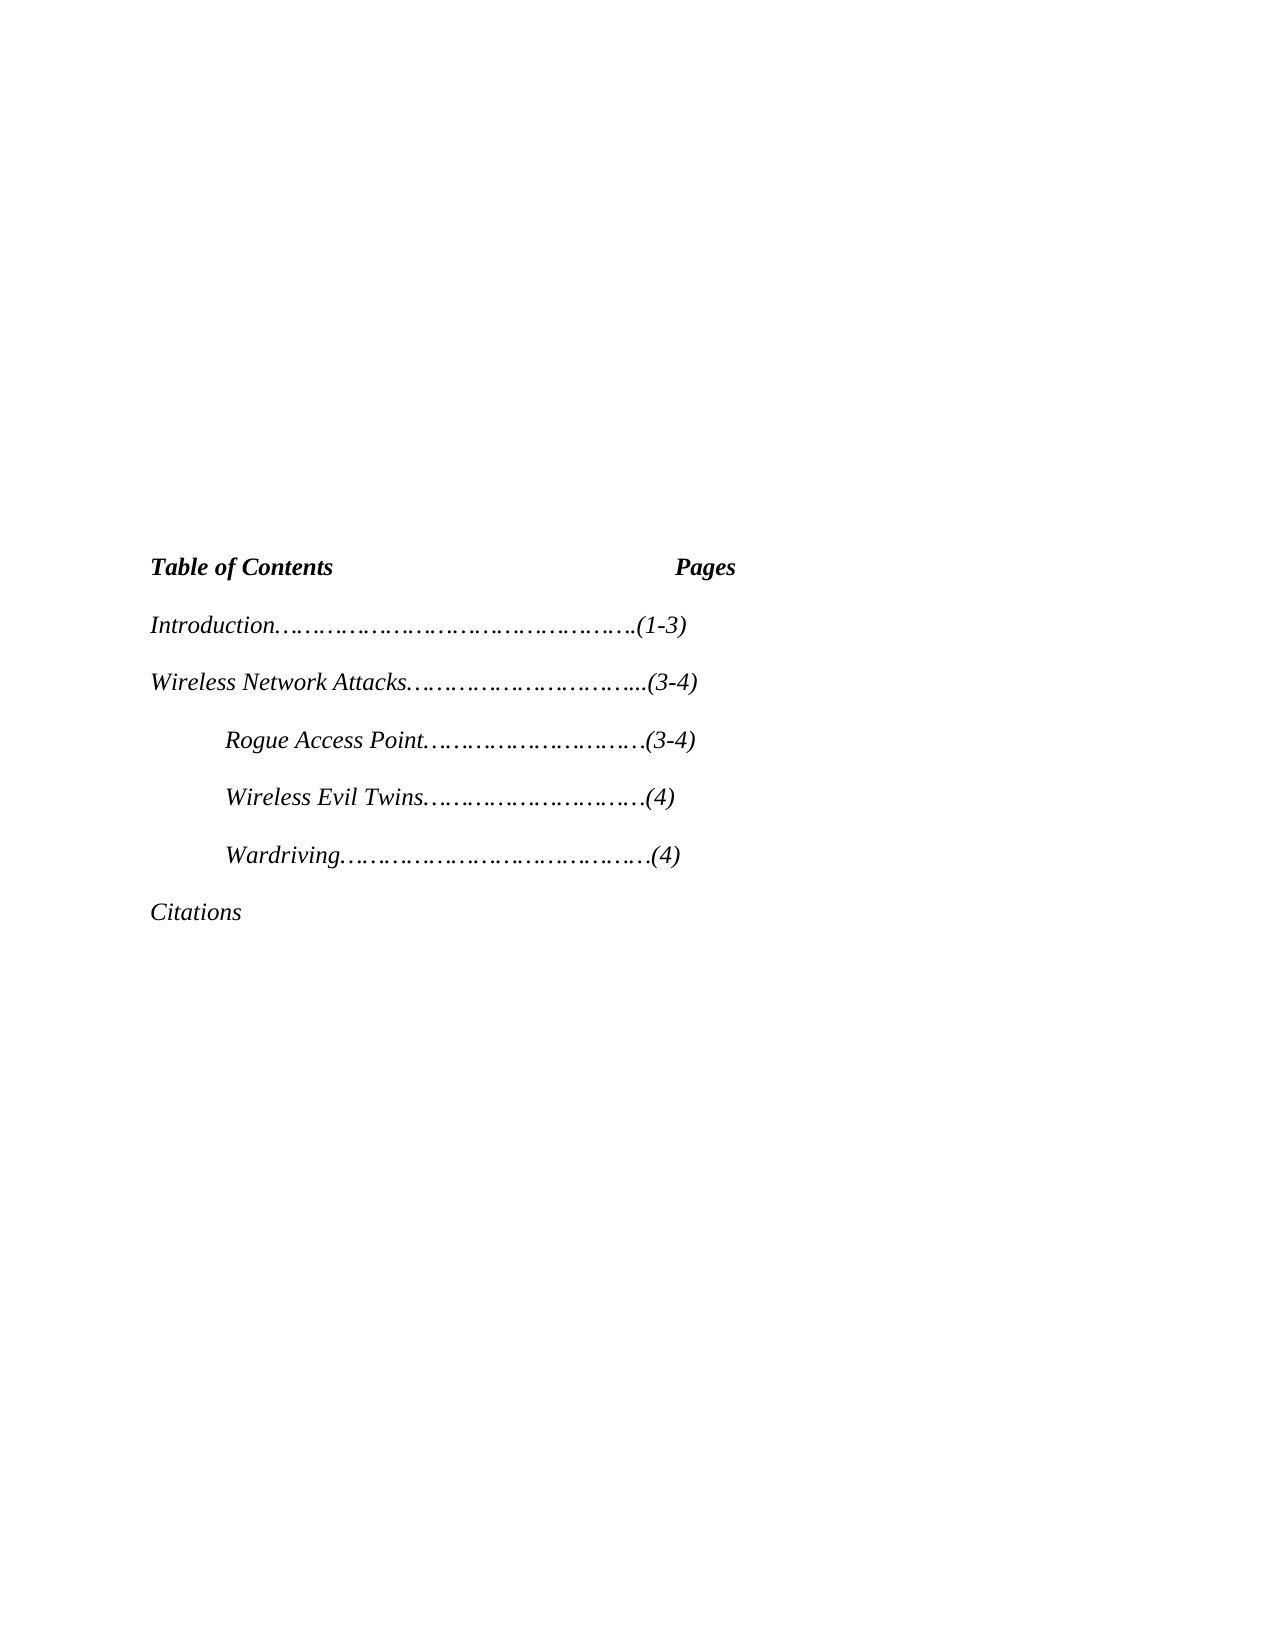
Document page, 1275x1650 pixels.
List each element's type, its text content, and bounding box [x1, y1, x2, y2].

text Wardriving……………………………………(4) [150, 840, 1125, 869]
text Citations [150, 897, 1125, 926]
text Rogue Access Point…………………………(3-4) [150, 725, 1125, 754]
text Introduction………………………………………….(1-3) [150, 610, 1125, 639]
text Wireless Evil Twins…………………………(4) [150, 782, 1125, 811]
text Wireless Network Attacks…………………………...(3-4) [150, 667, 1125, 696]
text Table of Contents Pages [150, 552, 1125, 581]
